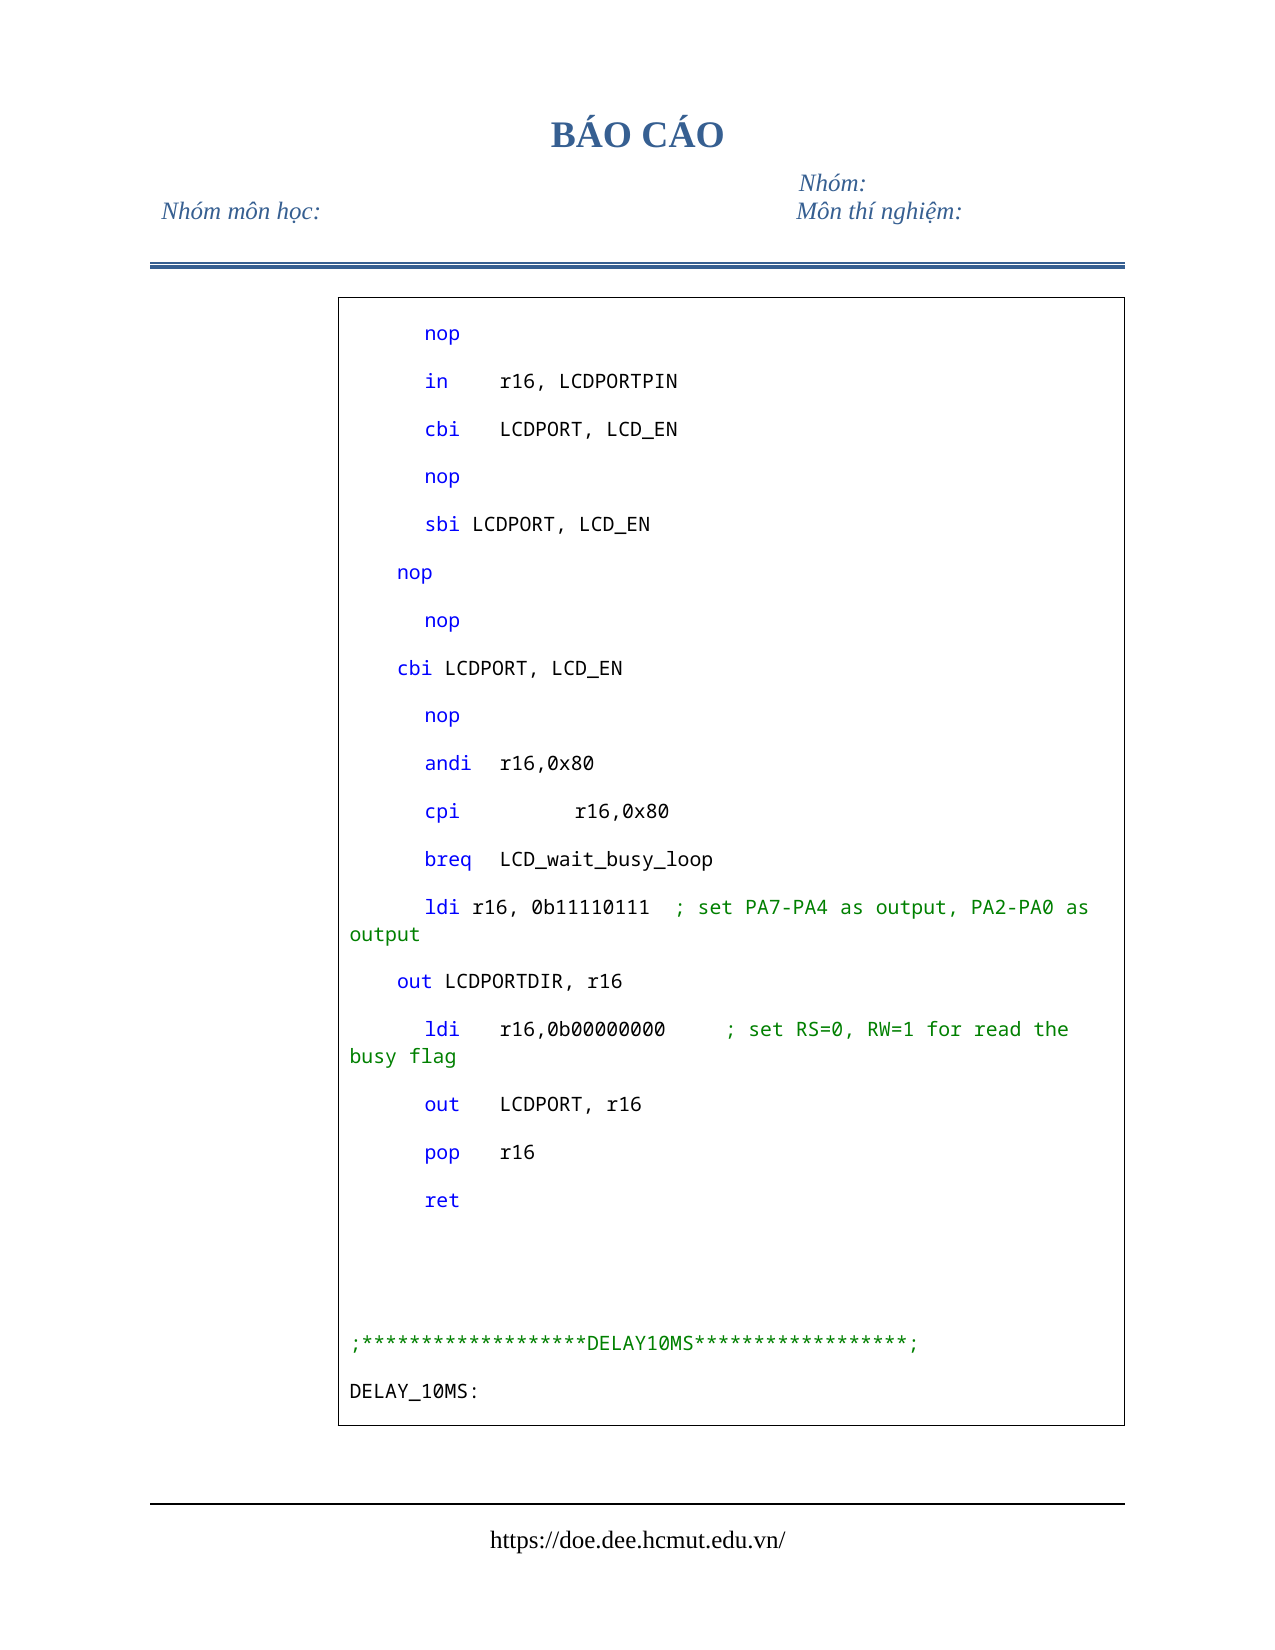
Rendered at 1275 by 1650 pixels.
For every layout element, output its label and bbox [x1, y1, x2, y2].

table_header [339, 298, 1124, 1425]
